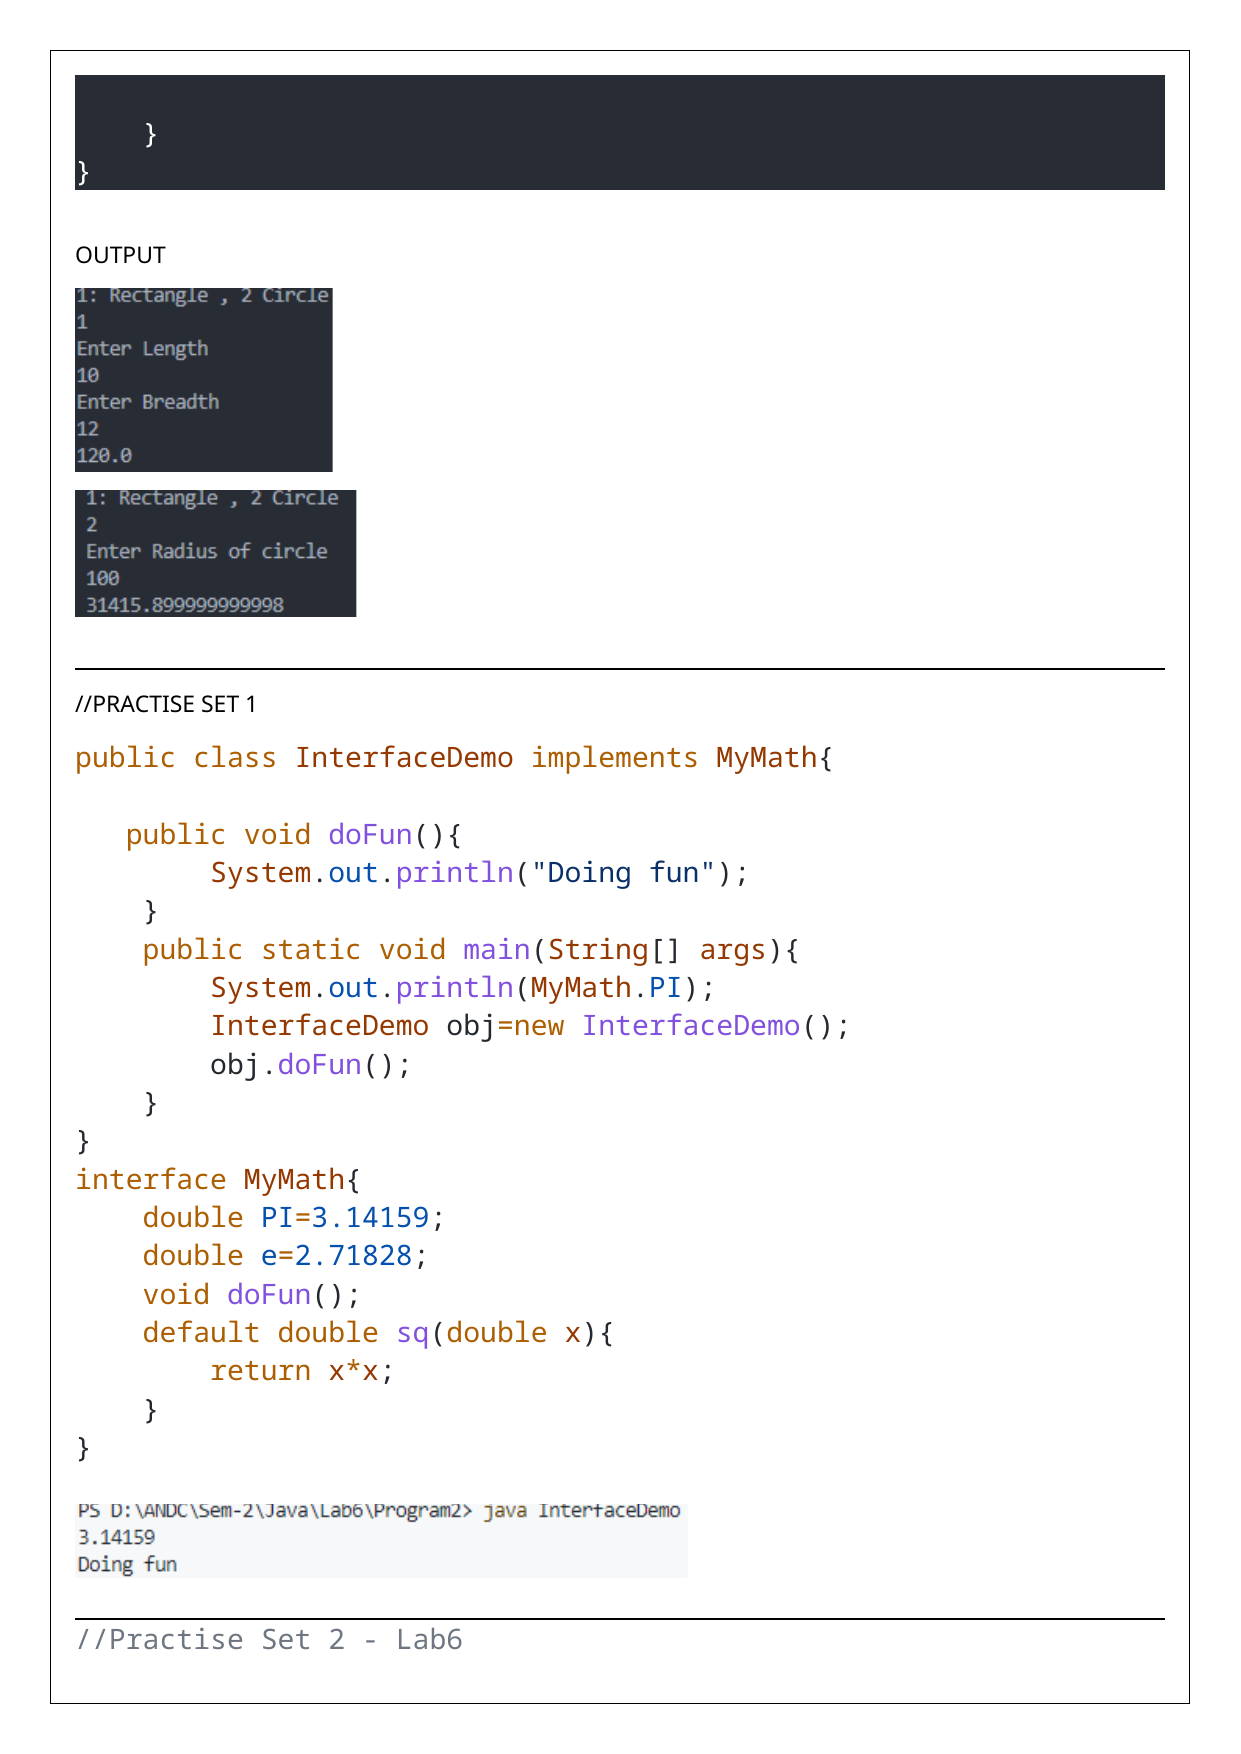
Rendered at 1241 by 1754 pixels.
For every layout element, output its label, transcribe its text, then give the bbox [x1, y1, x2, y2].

text } [75, 1121, 1165, 1159]
text public class InterfaceDemo implements MyMath{ [75, 737, 1165, 776]
picture [75, 490, 357, 617]
text System.out.println(MyMath.PI); [75, 967, 1165, 1006]
text default double sq(double x){ [75, 1312, 1165, 1351]
text interface MyMath{ [75, 1159, 1165, 1197]
text void doFun(); [75, 1274, 1165, 1312]
text } [75, 891, 1165, 929]
text System.out.println("Doing fun"); [75, 852, 1165, 891]
text } [75, 1427, 1165, 1466]
text OUTPUT [75, 239, 1165, 271]
text public void doFun(){ [75, 814, 1165, 852]
text //PRACTISE SET 1 [75, 688, 1165, 719]
text } [75, 1389, 1165, 1427]
text public static void main(String[] args){ [75, 929, 1165, 967]
text return x*x; [75, 1351, 1165, 1389]
picture [75, 1504, 688, 1578]
text } [75, 113, 1165, 152]
text //Practise Set 2 - Lab6 [75, 1620, 1165, 1658]
text double PI=3.14159; [75, 1197, 1165, 1236]
text obj.doFun(); [75, 1044, 1165, 1082]
text double e=2.71828; [75, 1236, 1165, 1274]
text InterfaceDemo obj=new InterfaceDemo(); [75, 1006, 1165, 1044]
text } [75, 152, 1165, 190]
text } [75, 1082, 1165, 1121]
picture [75, 288, 333, 472]
